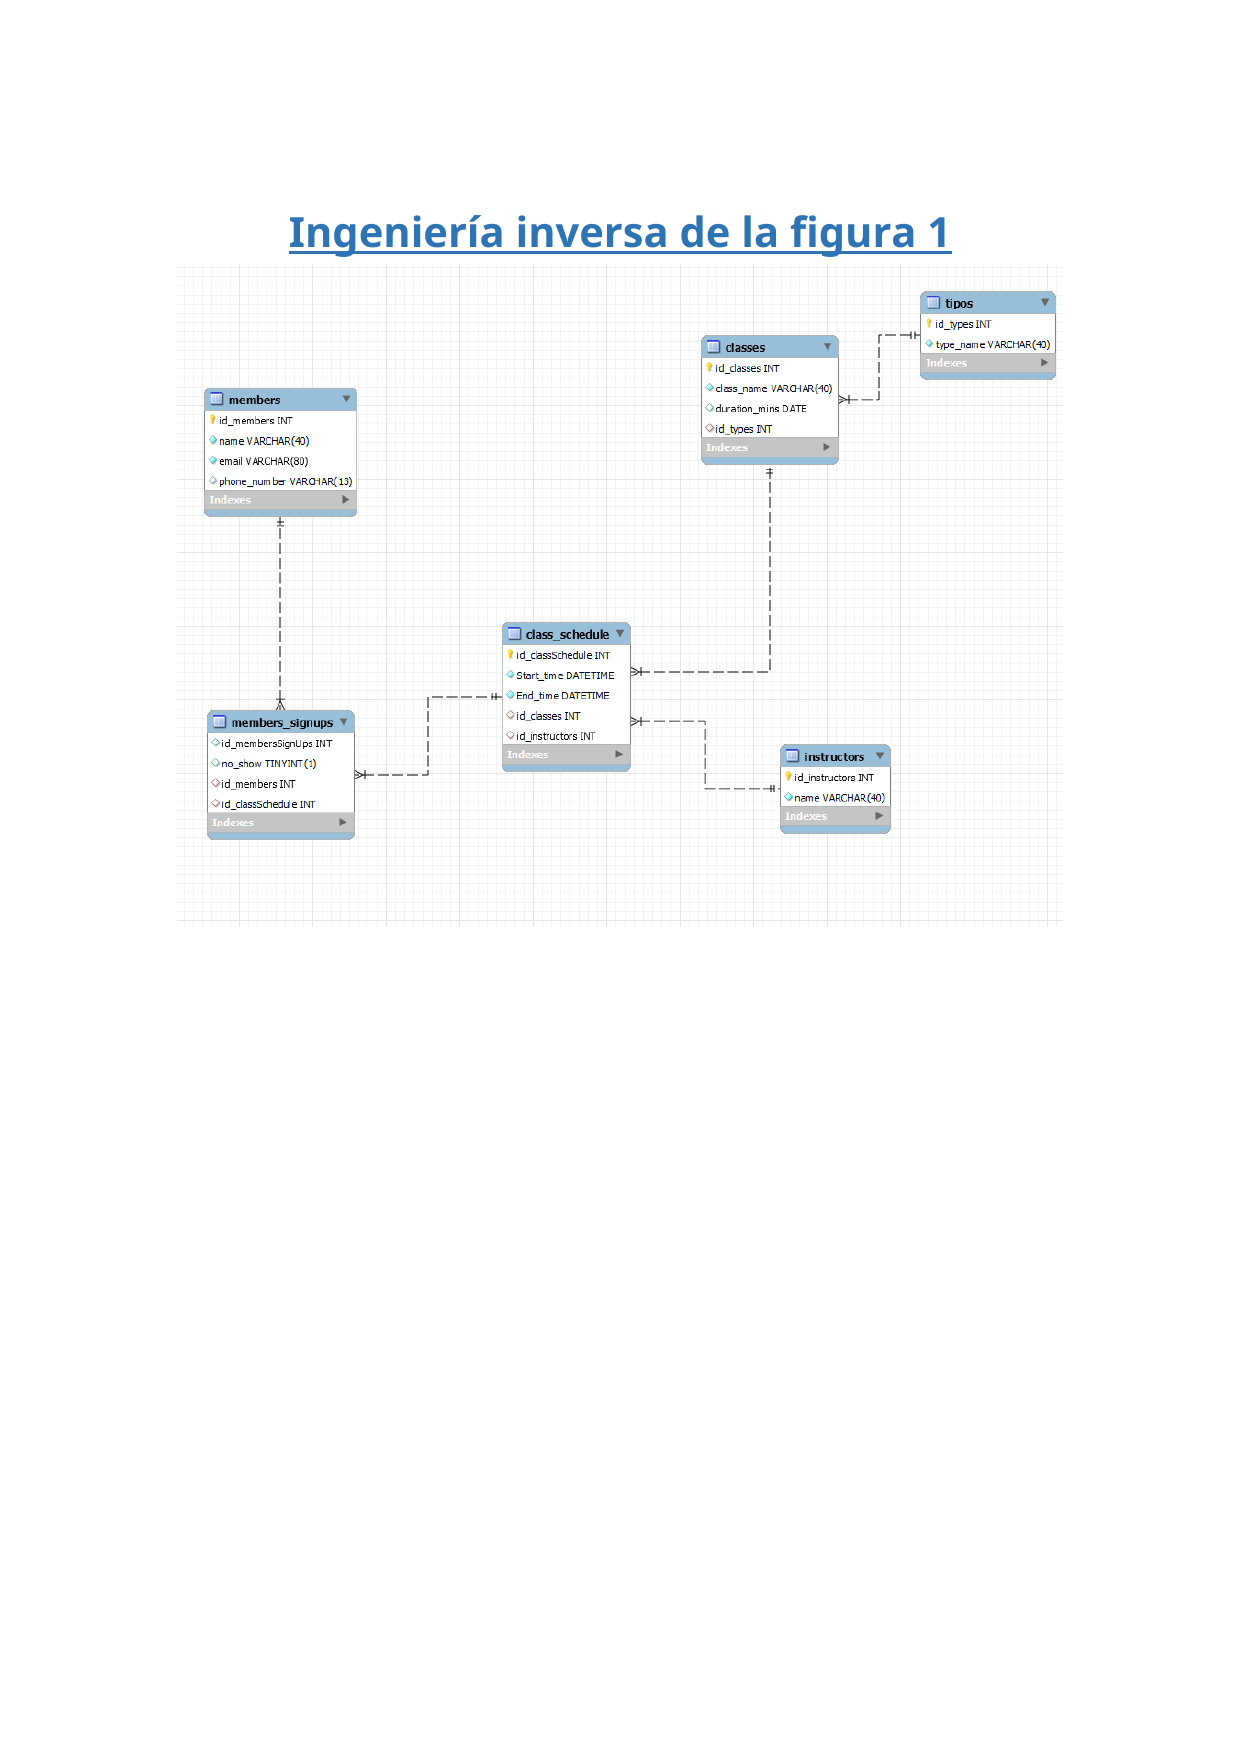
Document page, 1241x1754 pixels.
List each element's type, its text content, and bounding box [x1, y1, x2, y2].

picture [177, 264, 1063, 927]
subtitle Ingeniería inversa de la figura 1 [177, 203, 1063, 259]
